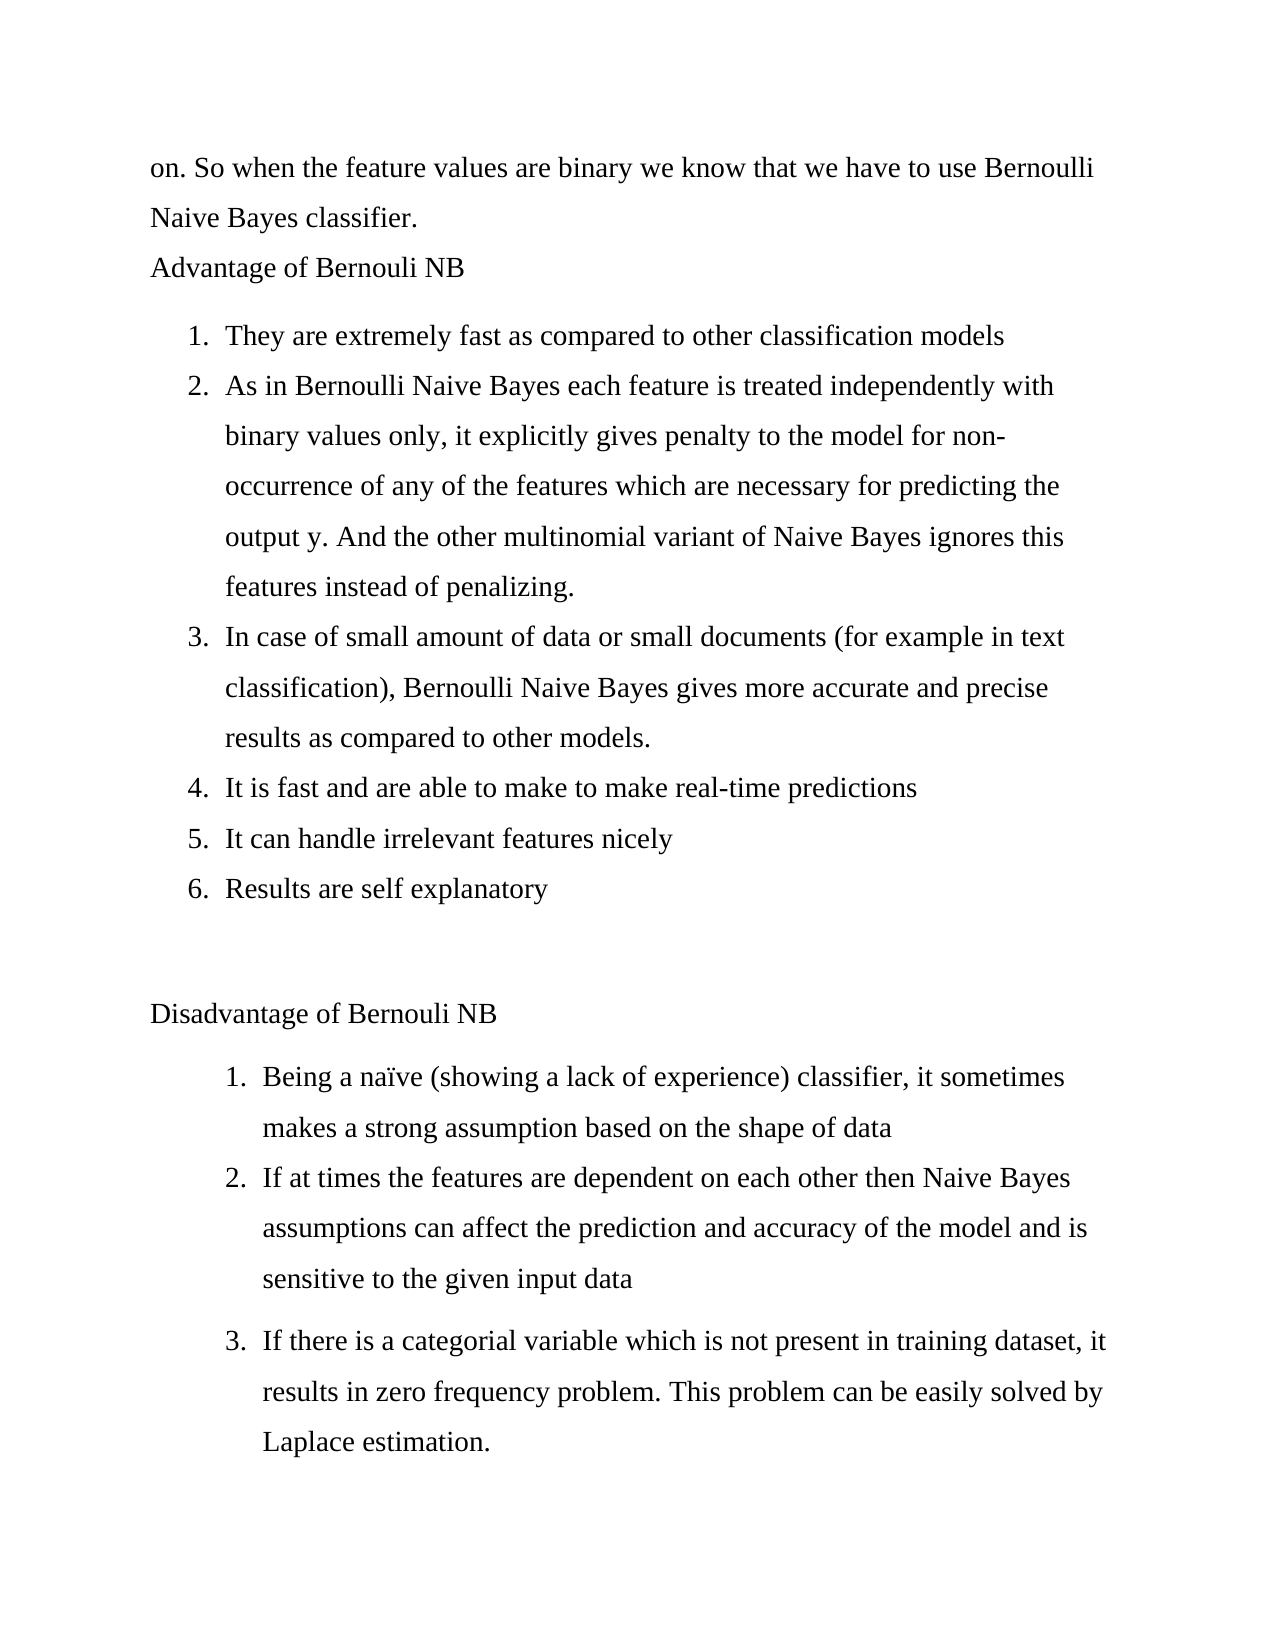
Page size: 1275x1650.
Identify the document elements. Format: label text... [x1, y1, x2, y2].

list It is fast and are able to make to make real-time predictions [187, 770, 1125, 804]
text Disadvantage of Bernouli NB [150, 997, 1125, 1030]
list As in Bernoulli Naive Bayes each feature is treated independently with binary values only, it explicitly gives penalty to the model for non-occurrence of any of the features which are necessary for predicting the output y. And the other multinomial variant of Naive Bayes ignores this features instead of penalizing. [187, 368, 1125, 603]
list Being a naïve (showing a lack of experience) classifier, it sometimes makes a strong assumption based on the shape of data [225, 1059, 1125, 1143]
list They are extremely fast as compared to other classification models [187, 318, 1125, 351]
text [150, 150, 1125, 284]
list It can handle irrelevant features nicely [187, 821, 1125, 854]
list Results are self explanatory [187, 871, 1125, 904]
list If at times the features are dependent on each other then Naive Bayes assumptions can affect the prediction and accuracy of the model and is sensitive to the given input data [225, 1160, 1125, 1294]
list If there is a categorial variable which is not present in training dataset, it results in zero frequency problem. This problem can be easily solved by Laplace estimation. [225, 1323, 1125, 1458]
list In case of small amount of data or small documents (for example in text classification), Bernoulli Naive Bayes gives more accurate and precise results as compared to other models. [187, 619, 1125, 754]
